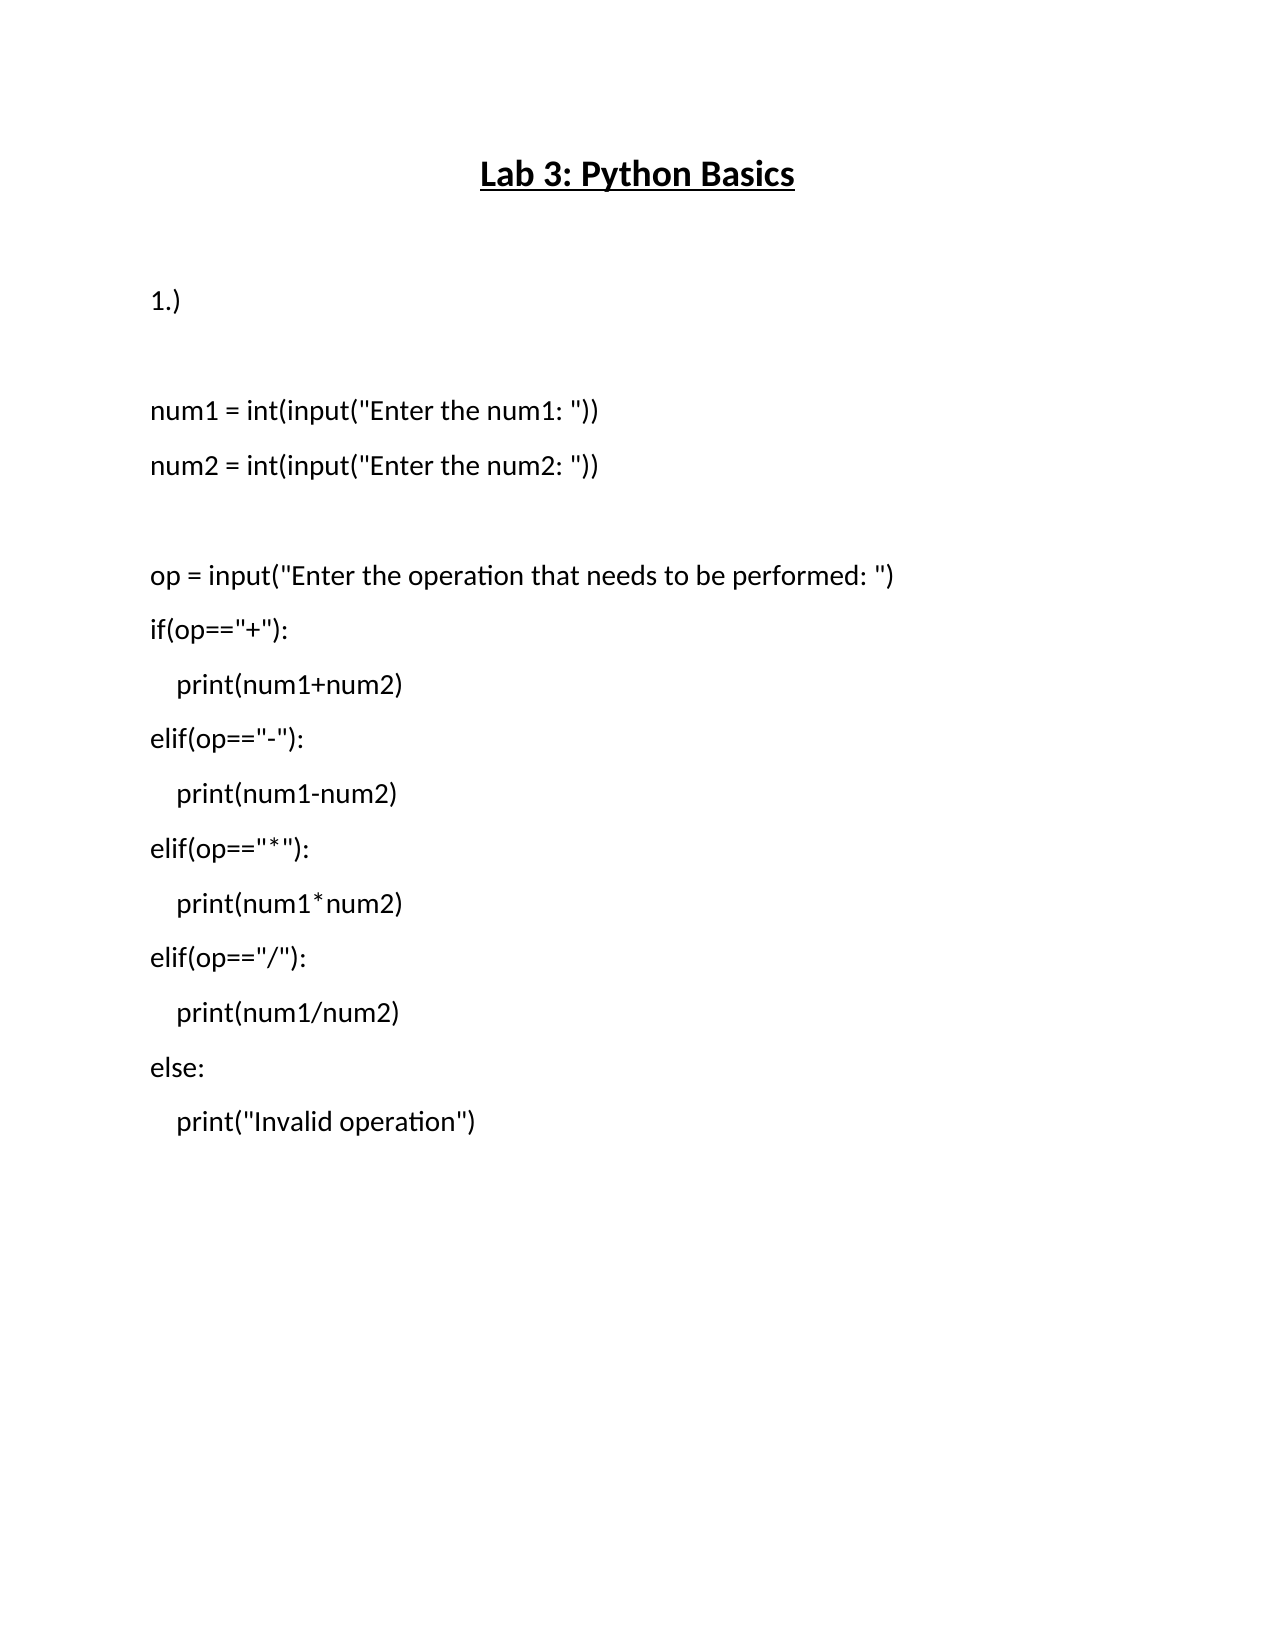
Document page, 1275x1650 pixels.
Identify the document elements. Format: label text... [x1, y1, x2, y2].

text Lab 3: Python Basics [150, 150, 1125, 196]
text if(op=="+"): [150, 611, 1125, 647]
text print(num1*num2) [150, 885, 1125, 920]
text print(num1-num2) [150, 775, 1125, 811]
text 1.) [150, 282, 1125, 318]
text elif(op=="*"): [150, 830, 1125, 866]
text elif(op=="/"): [150, 939, 1125, 975]
text op = input("Enter the operation that needs to be performed: ") [150, 557, 1125, 592]
text else: [150, 1049, 1125, 1084]
text num1 = int(input("Enter the num1: ")) [150, 392, 1125, 428]
text print("Invalid operation") [150, 1103, 1125, 1139]
text print(num1/num2) [150, 994, 1125, 1030]
text num2 = int(input("Enter the num2: ")) [150, 447, 1125, 483]
text elif(op=="-"): [150, 721, 1125, 756]
text print(num1+num2) [150, 666, 1125, 702]
